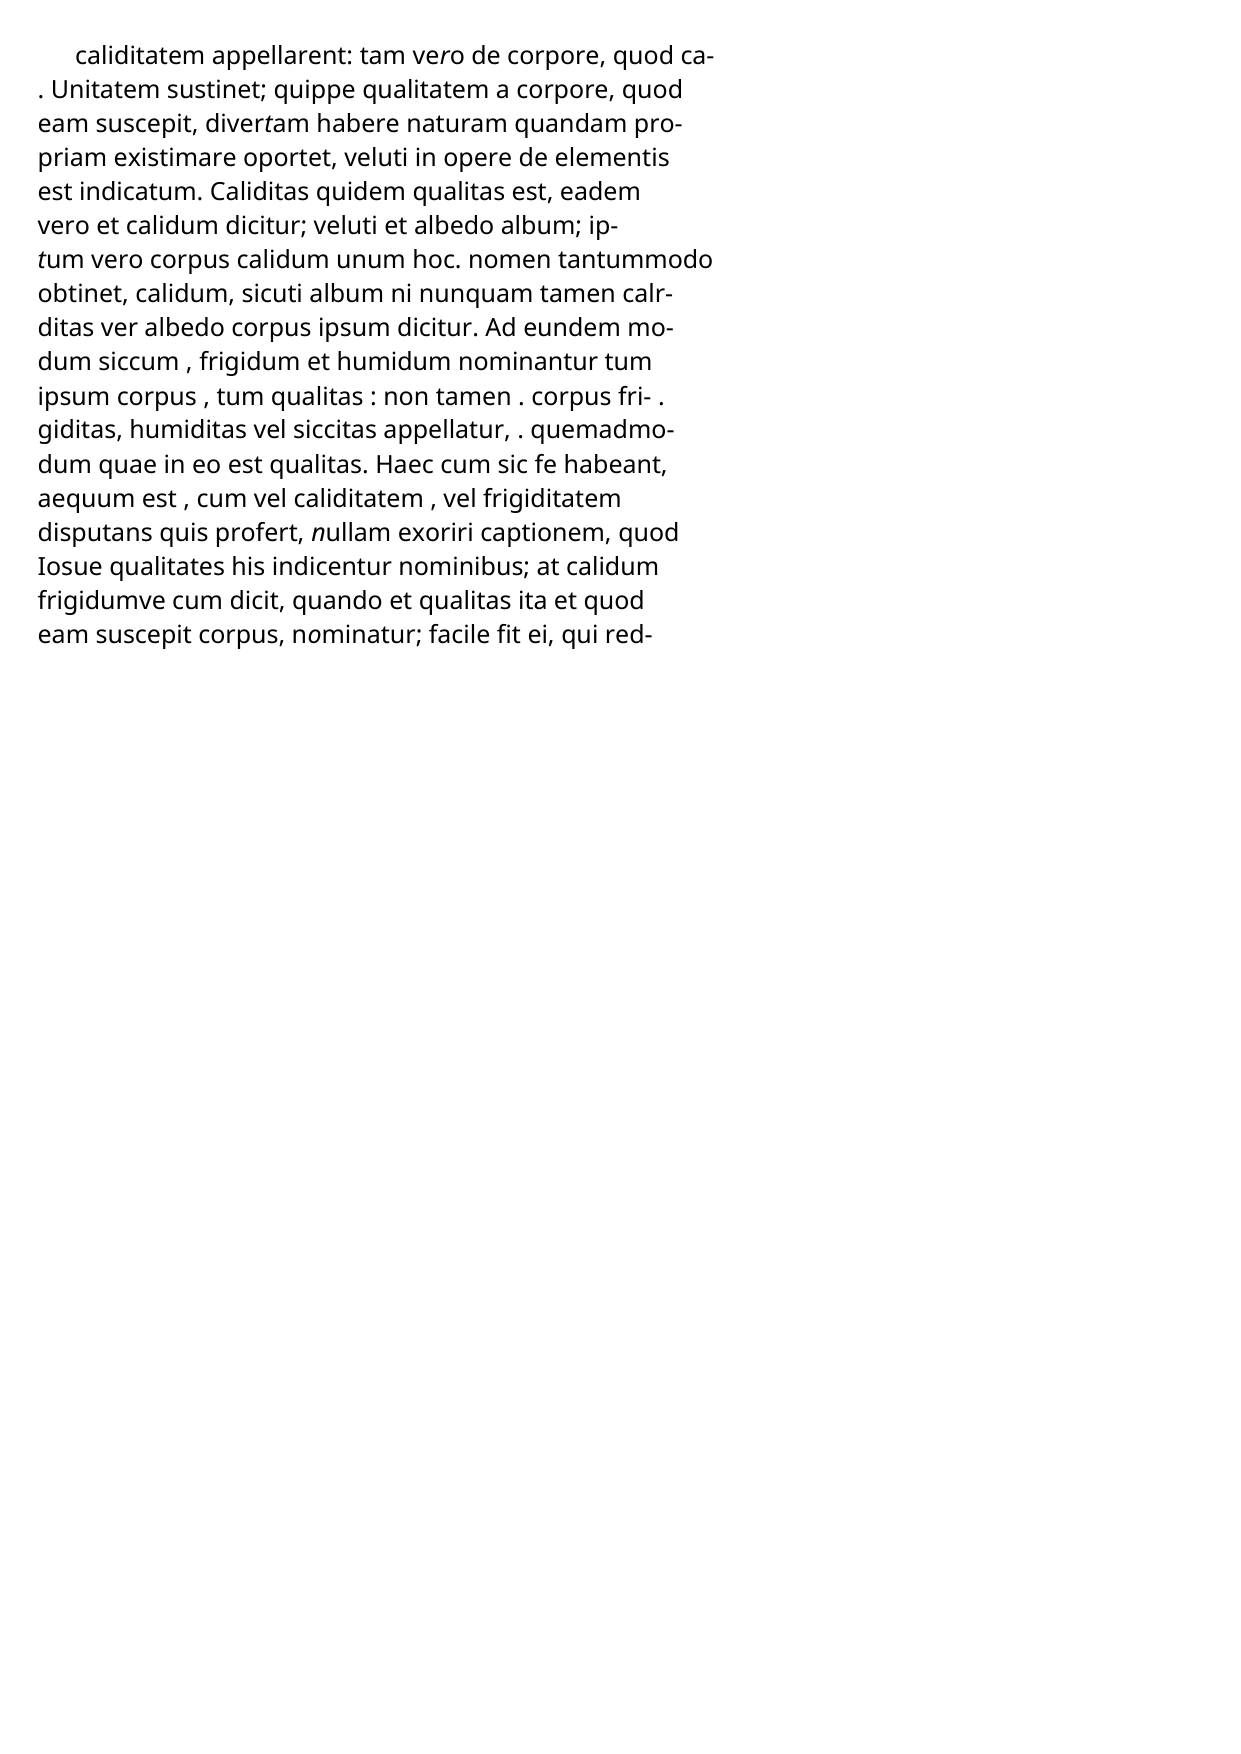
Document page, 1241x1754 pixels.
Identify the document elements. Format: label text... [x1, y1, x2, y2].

text caliditatem appellarent: tam vero de corpore, quod ca- . Unitatem sustinet; quippe qualitatem a corpore, quod eam suscepit, divertam habere naturam quandam pro- priam existimare oportet, veluti in opere de elementis est indicatum. Caliditas quidem qualitas est, eadem vero et calidum dicitur; veluti et albedo album; ip- tum vero corpus calidum unum hoc. nomen tantummodo obtinet, calidum, sicuti album ni nunquam tamen calr- ditas ver albedo corpus ipsum dicitur. Ad eundem mo- dum siccum , frigidum et humidum nominantur tum ipsum corpus , tum qualitas : non tamen . corpus fri- . giditas, humiditas vel siccitas appellatur, . quemadmo- dum quae in eo est qualitas. Haec cum sic fe habeant, aequum est , cum vel caliditatem , vel frigiditatem disputans quis profert, nullam exoriri captionem, quod Iosue qualitates his indicentur nominibus; at calidum frigidumve cum dicit, quando et qualitas ita et quod eam suscepit corpus, nominatur; facile fit ei, qui red- [37, 37, 1203, 651]
